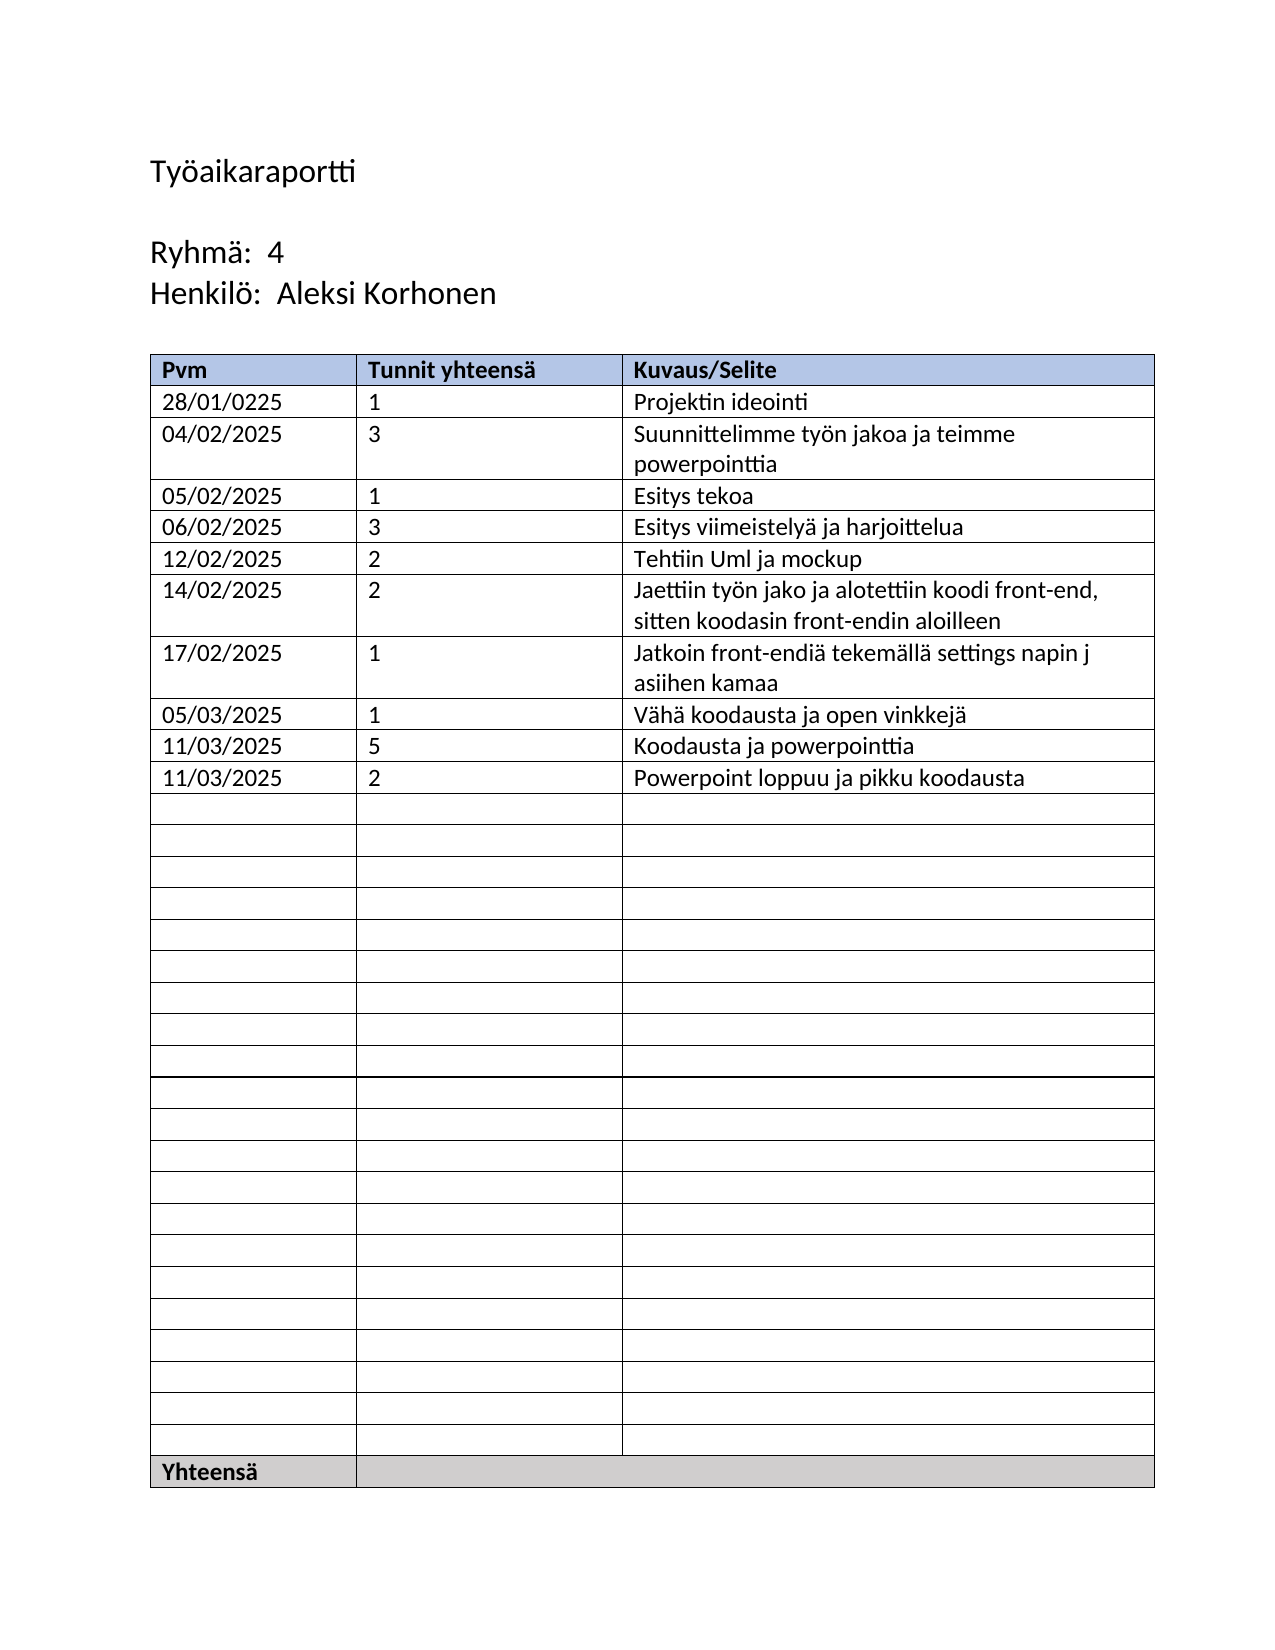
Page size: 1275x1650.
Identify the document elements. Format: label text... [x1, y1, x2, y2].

table_cell [623, 1141, 1154, 1171]
table_cell [357, 920, 622, 950]
table_cell [623, 1172, 1154, 1203]
table_cell [151, 1141, 356, 1171]
table_cell [151, 1235, 356, 1266]
table_header Tunnit yhteensä [357, 355, 622, 385]
table_cell [623, 1299, 1154, 1329]
table_cell [623, 888, 1154, 919]
table_cell 2 [357, 543, 622, 573]
table_cell 1 [357, 699, 622, 729]
table_cell 2 [357, 762, 622, 792]
table_cell 3 [357, 511, 622, 542]
table_cell 1 [357, 386, 622, 417]
table_cell [623, 1014, 1154, 1045]
table_cell [151, 1204, 356, 1234]
table_cell 11/03/2025 [151, 762, 356, 792]
table_cell 1 [357, 480, 622, 510]
table_cell Koodausta ja powerpointtia [623, 730, 1154, 761]
table_cell [623, 1046, 1154, 1076]
table_cell [357, 1204, 622, 1234]
table_cell [151, 857, 356, 887]
table_cell [623, 983, 1154, 1013]
table_cell 3 [357, 418, 622, 479]
text Ryhmä: 4 [150, 231, 1125, 272]
table_cell [623, 1330, 1154, 1361]
table_cell [151, 888, 356, 919]
table_cell Suunnittelimme työn jakoa ja teimme powerpointtia [623, 418, 1154, 479]
text Henkilö: Aleksi Korhonen [150, 272, 1125, 313]
table_cell [357, 825, 622, 856]
table_cell 28/01/0225 [151, 386, 356, 417]
table_cell [357, 1014, 622, 1045]
table_cell [151, 794, 356, 824]
table_cell [357, 1172, 622, 1203]
table_cell [623, 1393, 1154, 1424]
table_cell [623, 1109, 1154, 1139]
table_cell [357, 1078, 622, 1108]
table_cell [357, 794, 622, 824]
table_cell [623, 794, 1154, 824]
table_cell [623, 1362, 1154, 1392]
table_cell Jaettiin työn jako ja alotettiin koodi front-end, sitten koodasin front-endin aloilleen [623, 575, 1154, 636]
table_cell [623, 951, 1154, 982]
table_cell 1 [357, 637, 622, 698]
table_cell [357, 1425, 622, 1455]
table_cell [357, 1235, 622, 1266]
table_cell 17/02/2025 [151, 637, 356, 698]
table_cell 05/03/2025 [151, 699, 356, 729]
table_cell Jatkoin front-endiä tekemällä settings napin j asiihen kamaa [623, 637, 1154, 698]
table_cell [357, 888, 622, 919]
table_cell [623, 1235, 1154, 1266]
table_cell [357, 1393, 622, 1424]
table_cell 04/02/2025 [151, 418, 356, 479]
table_cell [357, 1267, 622, 1297]
table_cell [151, 1267, 356, 1297]
table_cell [151, 951, 356, 982]
table_cell [357, 1109, 622, 1139]
table_cell [151, 1330, 356, 1361]
table_cell Esitys tekoa [623, 480, 1154, 510]
table_cell [151, 1362, 356, 1392]
table_cell [151, 825, 356, 856]
table_cell Yhteensä [151, 1456, 356, 1487]
table_cell [357, 1330, 622, 1361]
table_cell [623, 920, 1154, 950]
table_header Kuvaus/Selite [623, 355, 1154, 385]
table_cell 06/02/2025 [151, 511, 356, 542]
table_cell [151, 1014, 356, 1045]
table_header Pvm [151, 355, 356, 385]
table_cell [151, 983, 356, 1013]
table_cell [623, 1425, 1154, 1455]
table_cell 5 [357, 730, 622, 761]
table_cell [623, 857, 1154, 887]
table_cell [623, 1204, 1154, 1234]
table_cell [357, 1456, 1154, 1487]
table_cell [357, 951, 622, 982]
table_cell [623, 825, 1154, 856]
table_cell [357, 1141, 622, 1171]
table_cell [151, 1078, 356, 1108]
text Työaikaraportti [150, 150, 1125, 191]
table_cell Tehtiin Uml ja mockup [623, 543, 1154, 573]
table_cell [151, 920, 356, 950]
table_cell [151, 1425, 356, 1455]
table_cell 05/02/2025 [151, 480, 356, 510]
table_cell [357, 1362, 622, 1392]
table_cell [151, 1109, 356, 1139]
table_cell 12/02/2025 [151, 543, 356, 573]
table_cell [357, 1299, 622, 1329]
table_cell [357, 857, 622, 887]
table_cell Powerpoint loppuu ja pikku koodausta [623, 762, 1154, 792]
table_cell [623, 1078, 1154, 1108]
table_cell [623, 1267, 1154, 1297]
table_cell [357, 983, 622, 1013]
table_cell Projektin ideointi [623, 386, 1154, 417]
table_cell [357, 1046, 622, 1076]
table_cell Vähä koodausta ja open vinkkejä [623, 699, 1154, 729]
table_cell Esitys viimeistelyä ja harjoittelua [623, 511, 1154, 542]
table_cell [151, 1046, 356, 1076]
table_cell [151, 1299, 356, 1329]
table_cell 14/02/2025 [151, 575, 356, 636]
table_cell [151, 1172, 356, 1203]
table_cell 11/03/2025 [151, 730, 356, 761]
table_cell [151, 1393, 356, 1424]
table_cell 2 [357, 575, 622, 636]
